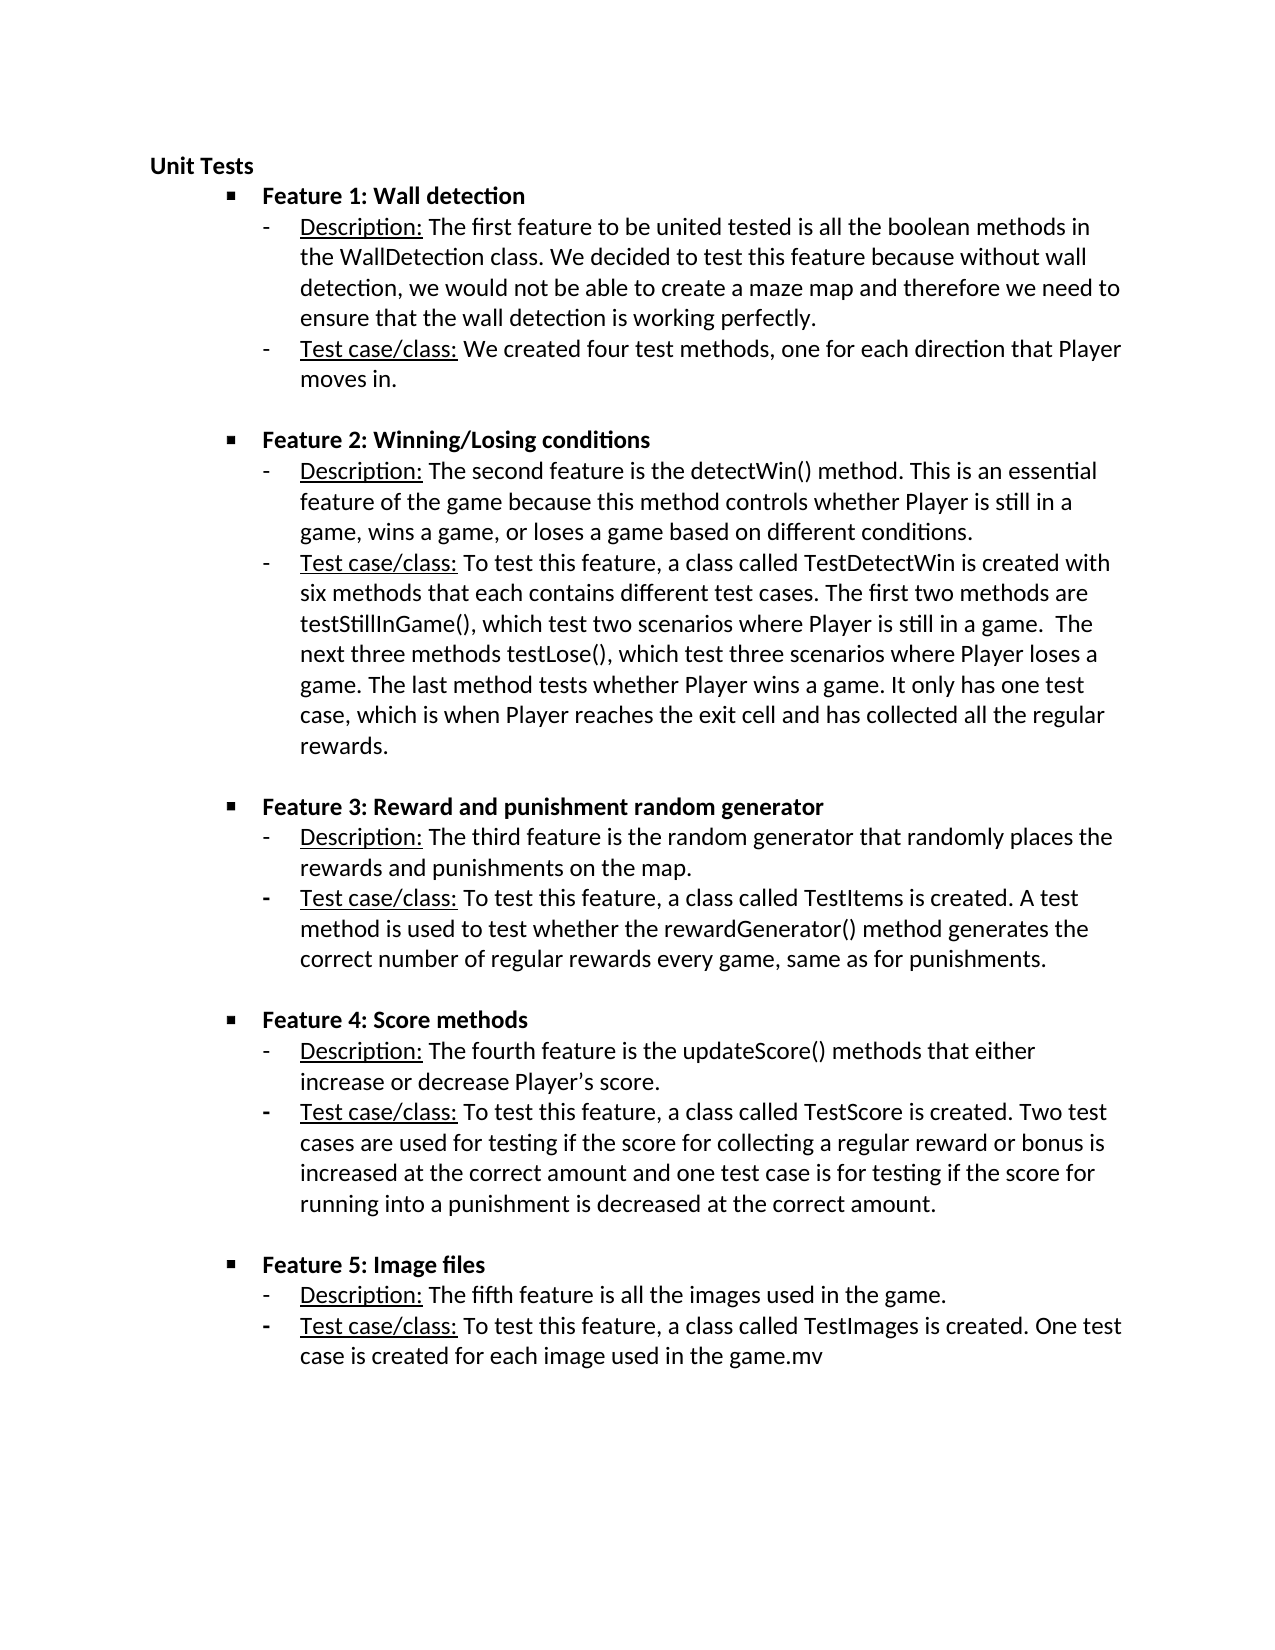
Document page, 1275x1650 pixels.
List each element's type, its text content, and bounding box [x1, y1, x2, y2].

list Description: The fourth feature is the updateScore() methods that either increase or decrease Player’s score. [262, 1035, 1125, 1096]
text Unit Tests [150, 150, 1125, 181]
list Feature 4: Score methods [225, 1004, 1125, 1035]
list Test case/class: To test this feature, a class called TestItems is created. A test method is used to test whether the rewardGenerator() method generates the correct number of regular rewards every game, same as for punishments. [262, 882, 1125, 974]
list Test case/class: We created four test methods, one for each direction that Player moves in. [262, 333, 1125, 394]
list Feature 2: Winning/Losing conditions [225, 425, 1125, 455]
list Feature 1: Wall detection [225, 181, 1125, 211]
list Description: The third feature is the random generator that randomly places the rewards and punishments on the map. [262, 821, 1125, 882]
list Feature 3: Reward and punishment random generator [225, 791, 1125, 821]
list Test case/class: To test this feature, a class called TestImages is created. One test case is created for each image used in the game.mv [262, 1310, 1125, 1371]
list Feature 5: Image files [225, 1249, 1125, 1279]
list Test case/class: To test this feature, a class called TestDetectWin is created with six methods that each contains different test cases. The first two methods are testStillInGame(), which test two scenarios where Player is still in a game. The next three methods testLose(), which test three scenarios where Player loses a game. The last method tests whether Player wins a game. It only has one test case, which is when Player reaches the exit cell and has collected all the regular rewards. [262, 547, 1125, 760]
list Description: The fifth feature is all the images used in the game. [262, 1279, 1125, 1310]
list Description: The second feature is the detectWin() method. This is an essential feature of the game because this method controls whether Player is still in a game, wins a game, or loses a game based on different conditions. [262, 455, 1125, 547]
list Description: The first feature to be united tested is all the boolean methods in the WallDetection class. We decided to test this feature because without wall detection, we would not be able to create a maze map and therefore we need to ensure that the wall detection is working perfectly. [262, 211, 1125, 333]
list Test case/class: To test this feature, a class called TestScore is created. Two test cases are used for testing if the score for collecting a regular reward or bonus is increased at the correct amount and one test case is for testing if the score for running into a punishment is decreased at the correct amount. [262, 1096, 1125, 1218]
